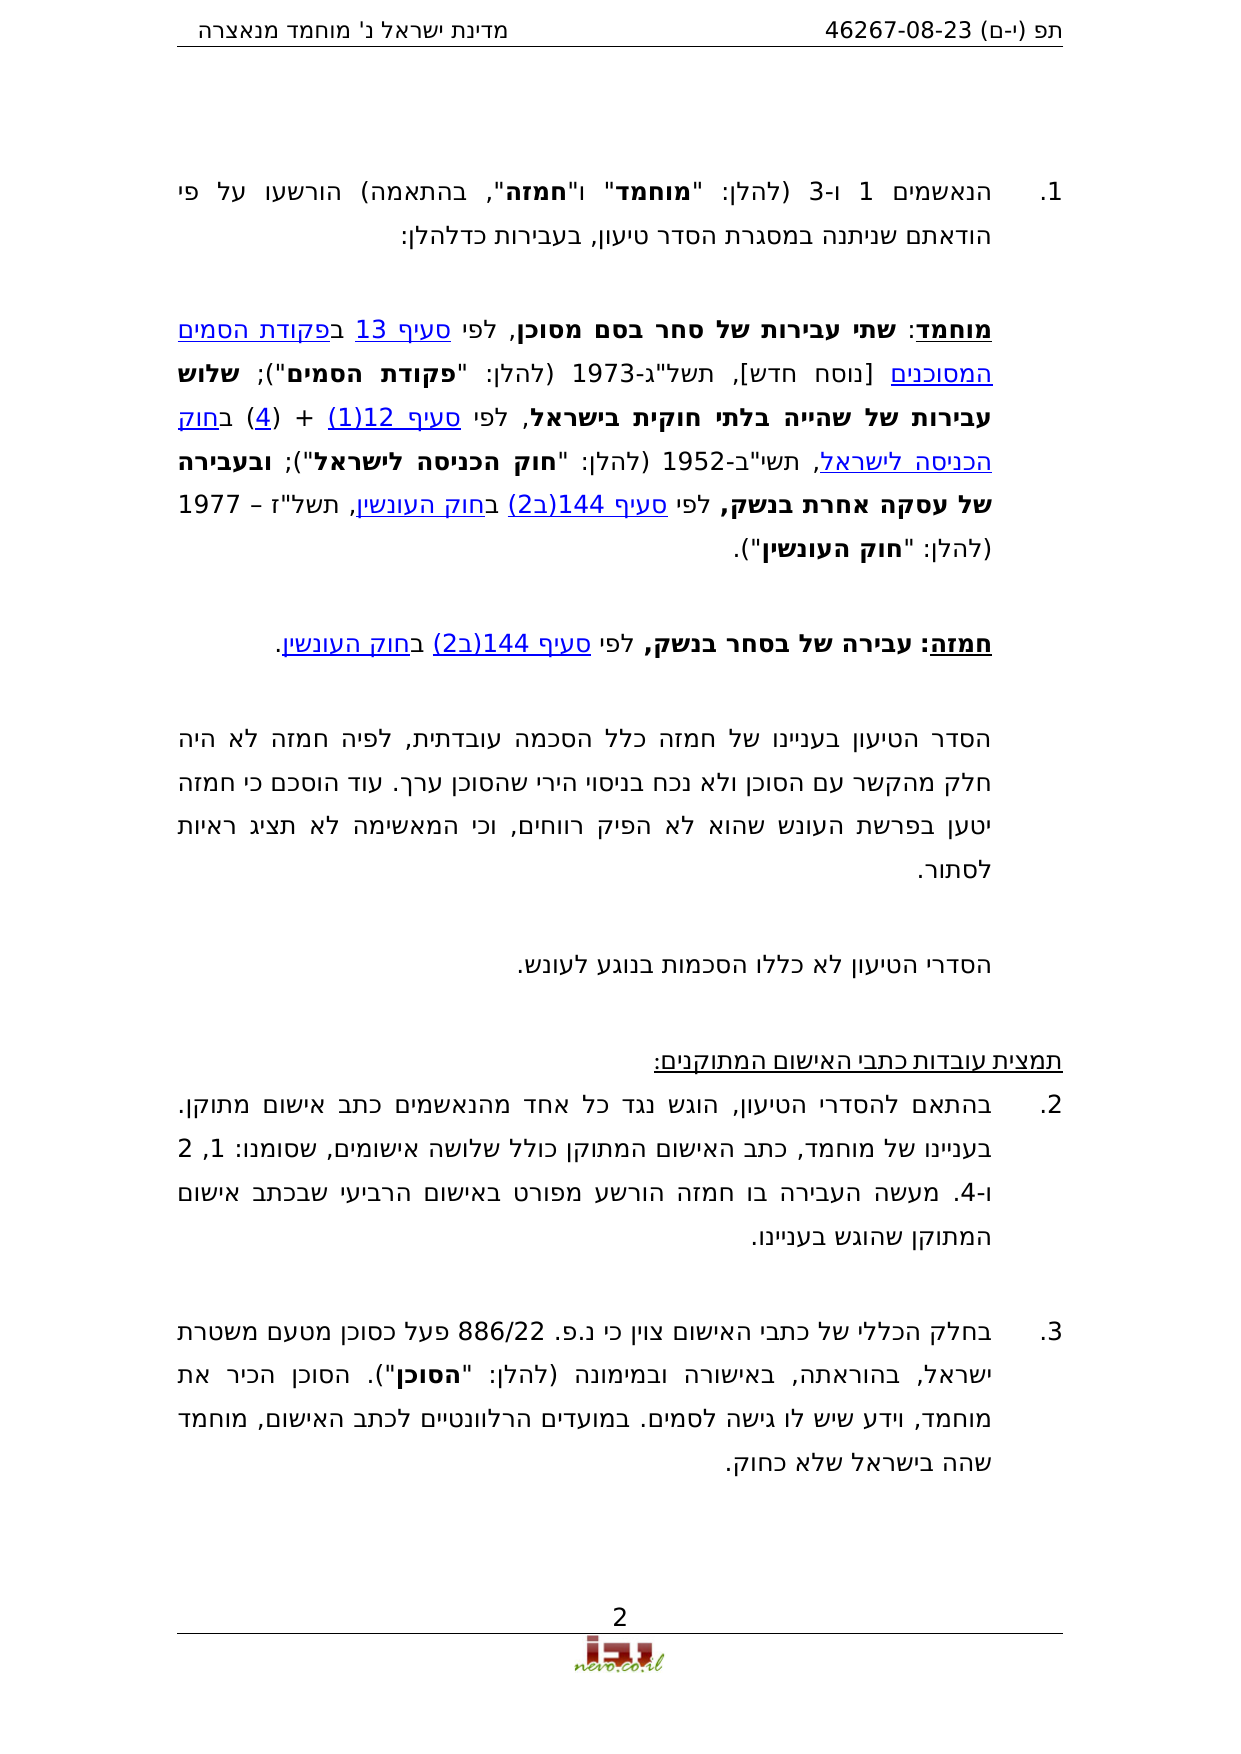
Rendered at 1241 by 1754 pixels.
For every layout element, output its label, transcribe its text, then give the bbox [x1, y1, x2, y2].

text 1. הנאשמים 1 ו-3 (להלן: "מוחמד" ו"חמזה", בהתאמה) הורשעו על פי הודאתם שניתנה במסגרת הסדר טיעון, בעבירות כדלהלן: [177, 177, 1063, 250]
text 2. בהתאם להסדרי הטיעון, הוגש נגד כל אחד מהנאשמים כתב אישום מתוקן. בעניינו של מוחמד, כתב האישום המתוקן כולל שלושה אישומים, שסומנו: 1, 2 ו-4. מעשה העבירה בו חמזה הורשע מפורט באישום הרביעי שבכתב אישום המתוקן שהוגש בעניינו. [177, 1091, 1063, 1251]
text הסדרי הטיעון לא כללו הסכמות בנוגע לעונש. [177, 950, 1063, 979]
list תמצית עובדות כתבי האישום המתוקנים: [177, 1045, 1063, 1075]
text מוחמד: שתי עבירות של סחר בסם מסוכן, לפי סעיף 13 בפקודת הסמים המסוכנים [נוסח חדש], תשל"ג-1973 (להלן: "פקודת הסמים"); שלוש עבירות של שהייה בלתי חוקית בישראל, לפי סעיף 12(1) + (4) בחוק הכניסה לישראל, תשי"ב-1952 (להלן: "חוק הכניסה לישראל"); ובעבירה של עסקה אחרת בנשק, לפי סעיף 144(ב2) בחוק העונשין, תשל"ז – 1977 (להלן: "חוק העונשין"). [177, 316, 1063, 564]
text 3. בחלק הכללי של כתבי האישום צוין כי נ.פ. 886/22 פעל כסוכן מטעם משטרת ישראל, בהוראתה, באישורה ובמימונה (להלן: "הסוכן"). הסוכן הכיר את מוחמד, וידע שיש לו גישה לסמים. במועדים הרלוונטיים לכתב האישום, מוחמד שהה בישראל שלא כחוק. [177, 1317, 1063, 1477]
text הסדר הטיעון בעניינו של חמזה כלל הסכמה עובדתית, לפיה חמזה לא היה חלק מהקשר עם הסוכן ולא נכח בניסוי הירי שהסוכן ערך. עוד הוסכם כי חמזה יטען בפרשת העונש שהוא לא הפיק רווחים, וכי המאשימה לא תציג ראיות לסתור. [177, 724, 1063, 884]
text חמזה: עבירה של בסחר בנשק, לפי סעיף 144(ב2) בחוק העונשין. [177, 629, 1063, 658]
picture [574, 1635, 666, 1673]
